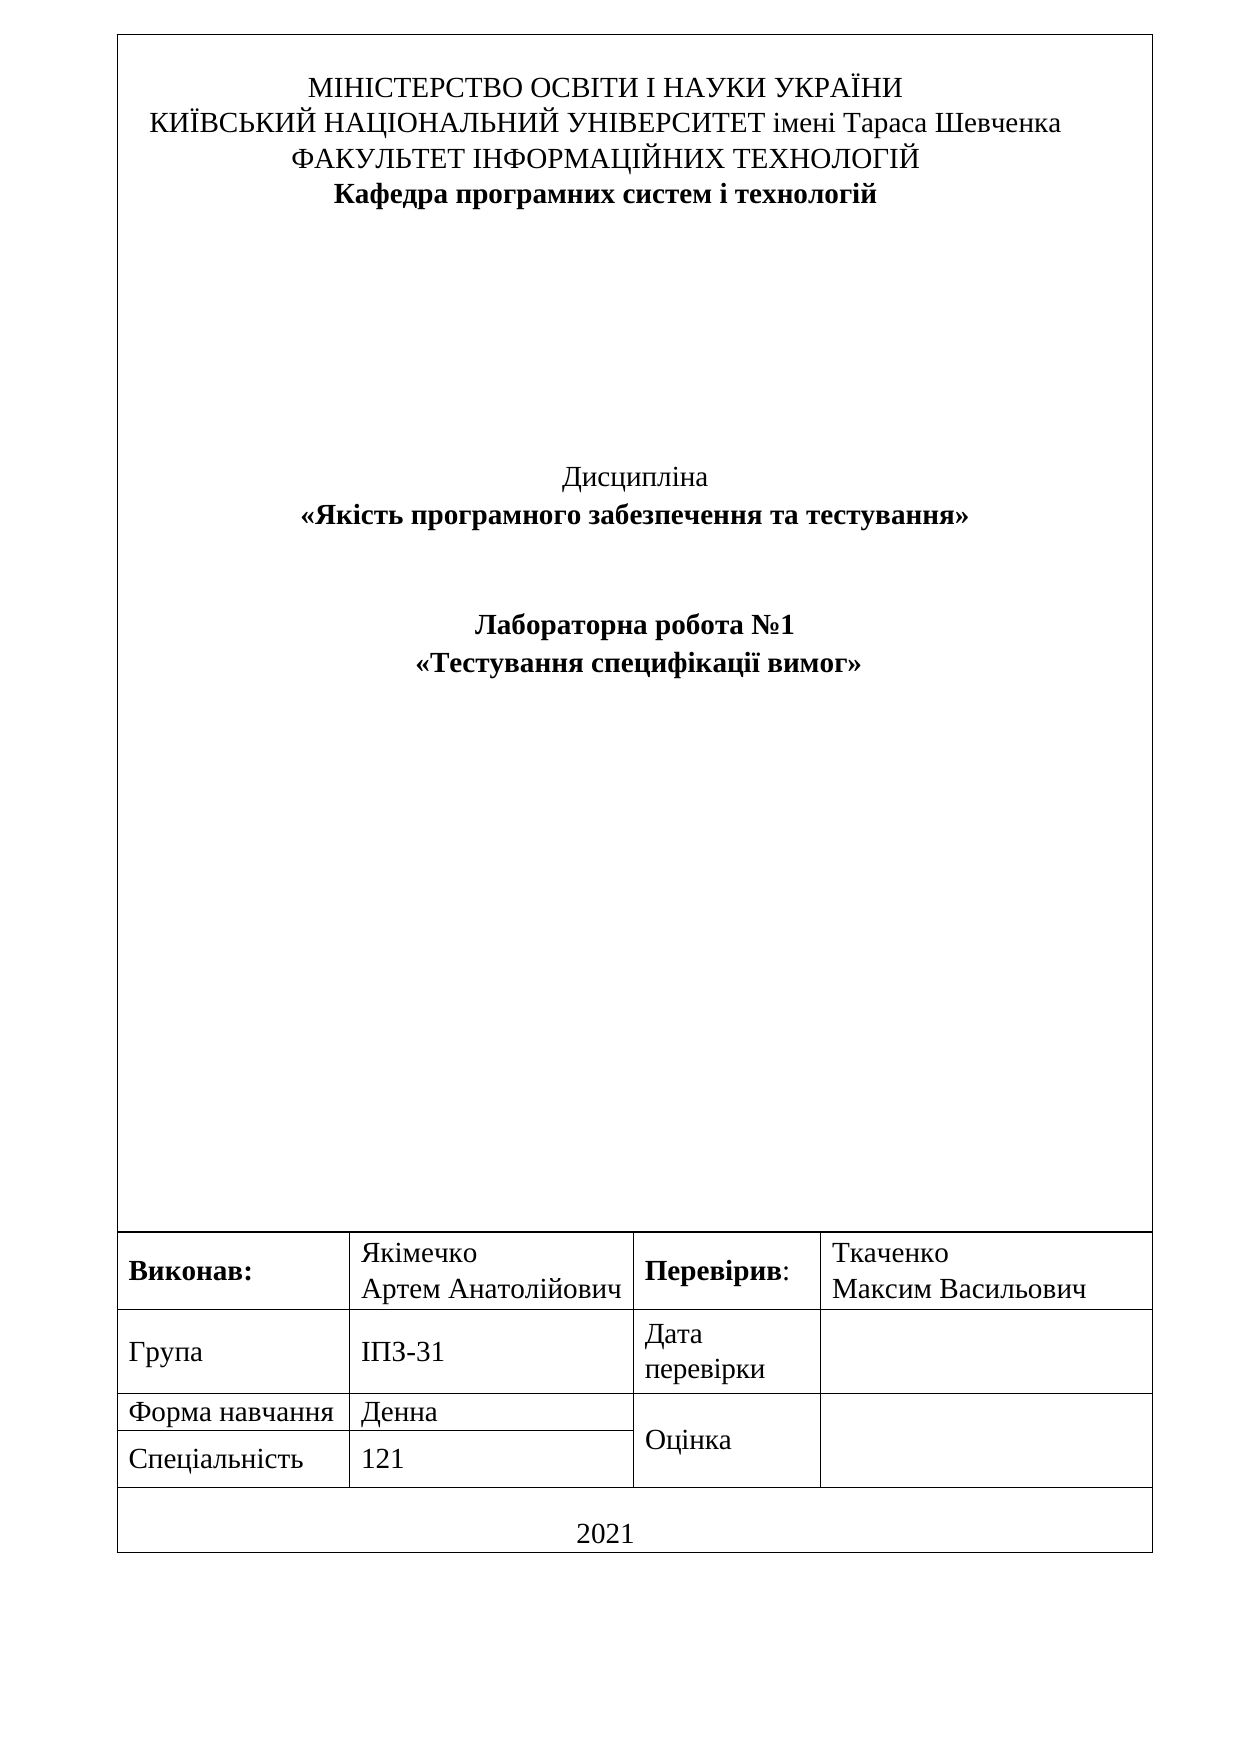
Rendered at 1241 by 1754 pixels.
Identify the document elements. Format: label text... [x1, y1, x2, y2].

table_cell Оцінка [634, 1394, 820, 1487]
table_header МІНІСТЕРСТВО ОСВІТИ І НАУКИ УКРАЇНИ КИЇВСЬКИЙ НАЦІОНАЛЬНИЙ УНІВЕРСИТЕТ імені Тараса Шевченка ФАКУЛЬТЕТ ІНФОРМАЦІЙНИХ ТЕХНОЛОГІЙ Кафедра програмних систем і технологій Дисципліна «Якість програмного забезпечення та тестування» Лабораторна робота №1 «Тестування специфікації вимог» [118, 35, 1152, 1231]
table_cell Денна [350, 1394, 633, 1430]
table_cell 2021 [118, 1488, 1152, 1552]
table_cell 121 [350, 1431, 633, 1487]
table_cell Група [118, 1310, 349, 1393]
table_cell Дата перевірки [634, 1310, 820, 1393]
table_cell Форма навчання [118, 1394, 349, 1430]
table_cell Ткаченко Максим Васильович [821, 1233, 1152, 1309]
table_cell [821, 1310, 1152, 1393]
table_cell Виконав: [118, 1233, 349, 1309]
table_cell Перевірив: [634, 1233, 820, 1309]
table_cell Спеціальність [118, 1431, 349, 1487]
table_cell Якімечко Артем Анатолійович [350, 1233, 633, 1309]
table_cell ІПЗ-31 [350, 1310, 633, 1393]
table_cell [821, 1394, 1152, 1487]
